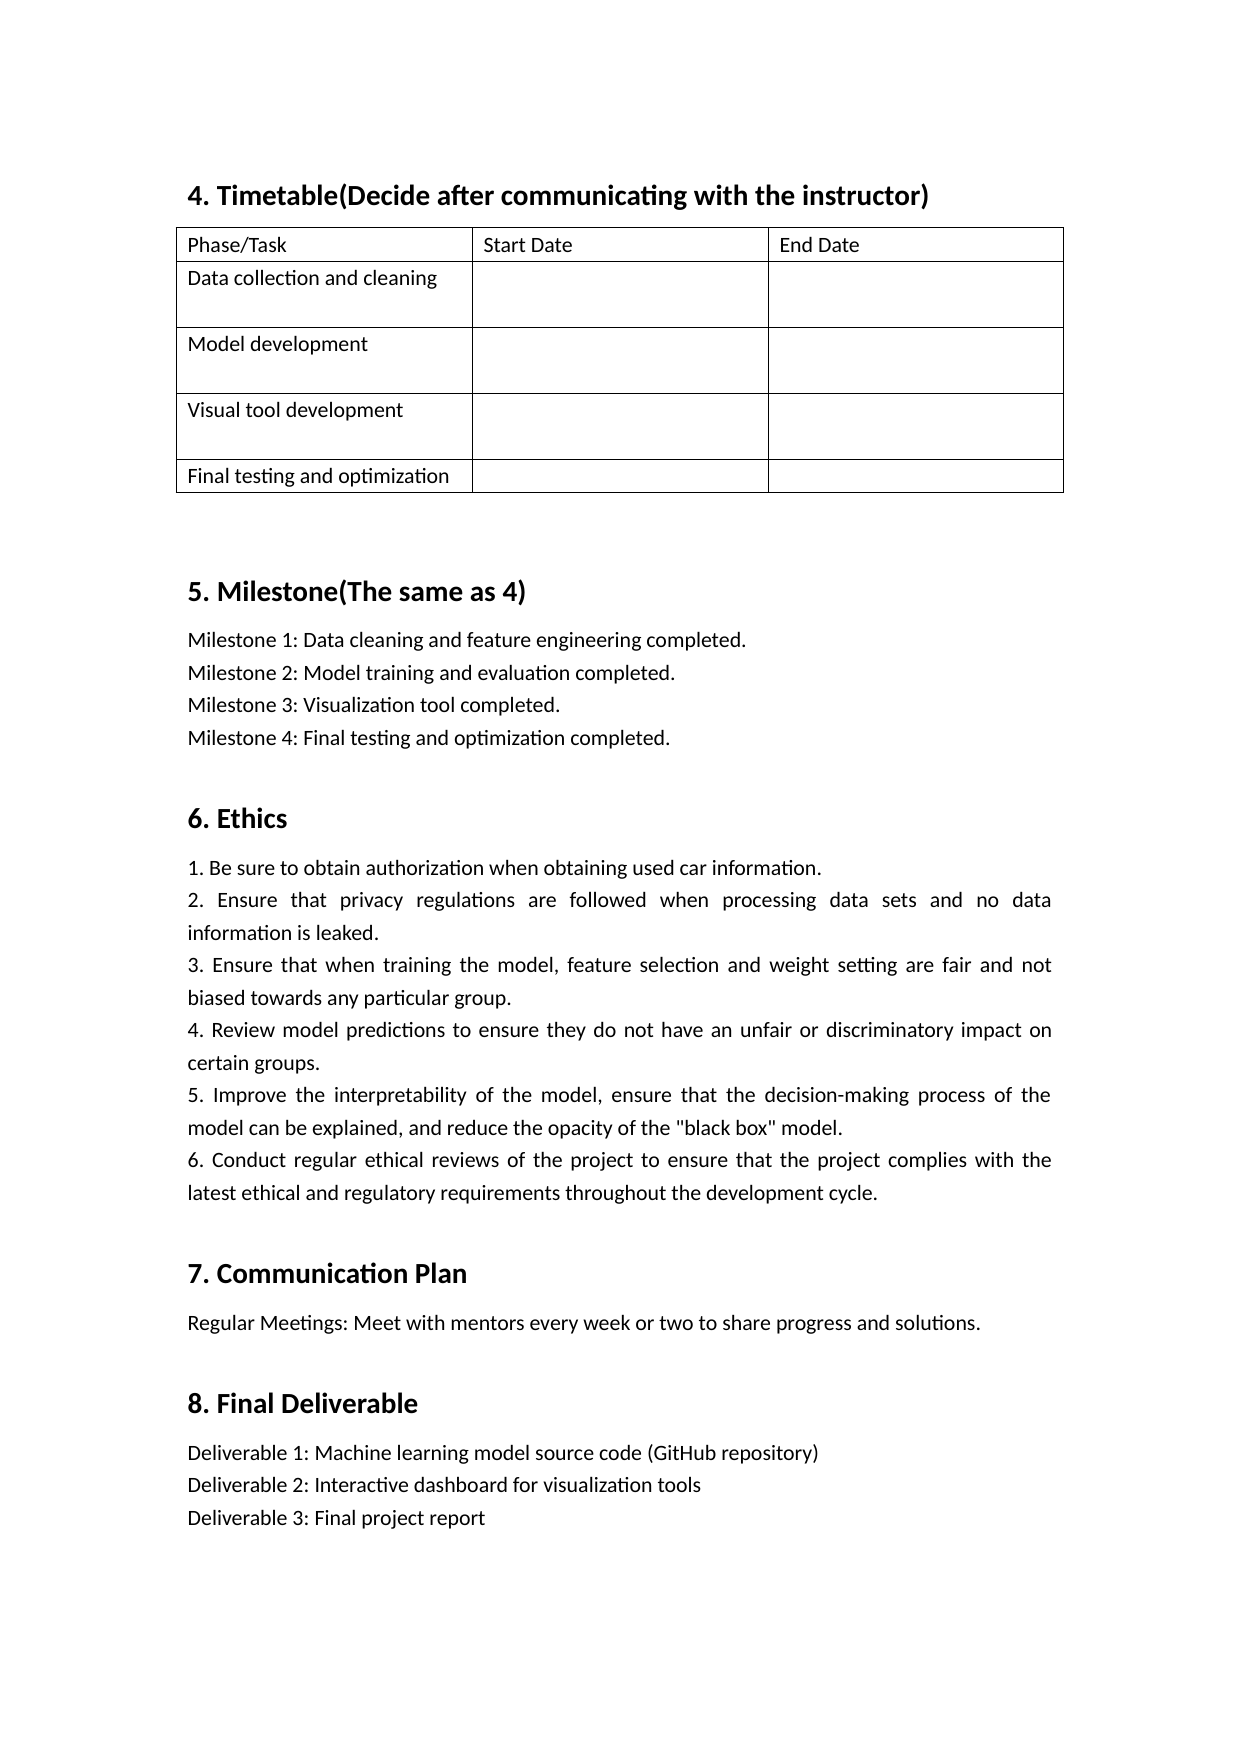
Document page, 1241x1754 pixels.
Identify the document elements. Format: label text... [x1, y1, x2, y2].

table_cell [769, 262, 1063, 327]
table_cell [473, 460, 768, 492]
table_cell [769, 394, 1063, 459]
table_cell [473, 262, 768, 327]
list 1. Be sure to obtain authorization when obtaining used car information. [187, 851, 1053, 883]
table_cell Visual tool development [177, 394, 472, 459]
table_cell [769, 460, 1063, 492]
table_cell Data collection and cleaning [177, 262, 472, 327]
table_header End Date [769, 228, 1063, 261]
table_cell [473, 394, 768, 459]
list Final Deliverable [187, 1371, 1053, 1436]
list Milestone 2: Model training and evaluation completed. [187, 656, 1053, 688]
list Regular Meetings: Meet with mentors every week or two to share progress and solutions. [187, 1306, 1053, 1338]
list Communication Plan [187, 1241, 1053, 1306]
table_header Phase/Task [177, 228, 472, 261]
list Timetable(Decide after communicating with the instructor) [187, 162, 1053, 227]
table_cell Model development [177, 328, 472, 393]
list Deliverable 3: Final project report [187, 1501, 1053, 1533]
list Milestone(The same as 4) [187, 558, 1053, 623]
list Milestone 3: Visualization tool completed. [187, 688, 1053, 721]
list Deliverable 1: Machine learning model source code (GitHub repository) [187, 1436, 1053, 1468]
list Milestone 4: Final testing and optimization completed. [187, 721, 1053, 753]
list 4. Review model predictions to ensure they do not have an unfair or discriminatory impact on certain groups. [187, 1013, 1053, 1078]
list Ethics [187, 786, 1053, 851]
list Milestone 1: Data cleaning and feature engineering completed. [187, 623, 1053, 656]
list 6. Conduct regular ethical reviews of the project to ensure that the project complies with the latest ethical and regulatory requirements throughout the development cycle. [187, 1143, 1053, 1208]
table_cell Final testing and optimization [177, 460, 472, 492]
table_cell [769, 328, 1063, 393]
list 2. Ensure that privacy regulations are followed when processing data sets and no data information is leaked. [187, 883, 1053, 948]
list 5. Improve the interpretability of the model, ensure that the decision-making process of the model can be explained, and reduce the opacity of the "black box" model. [187, 1078, 1053, 1143]
table_header Start Date [473, 228, 768, 261]
list Deliverable 2: Interactive dashboard for visualization tools [187, 1468, 1053, 1501]
list 3. Ensure that when training the model, feature selection and weight setting are fair and not biased towards any particular group. [187, 948, 1053, 1013]
table_cell [473, 328, 768, 393]
